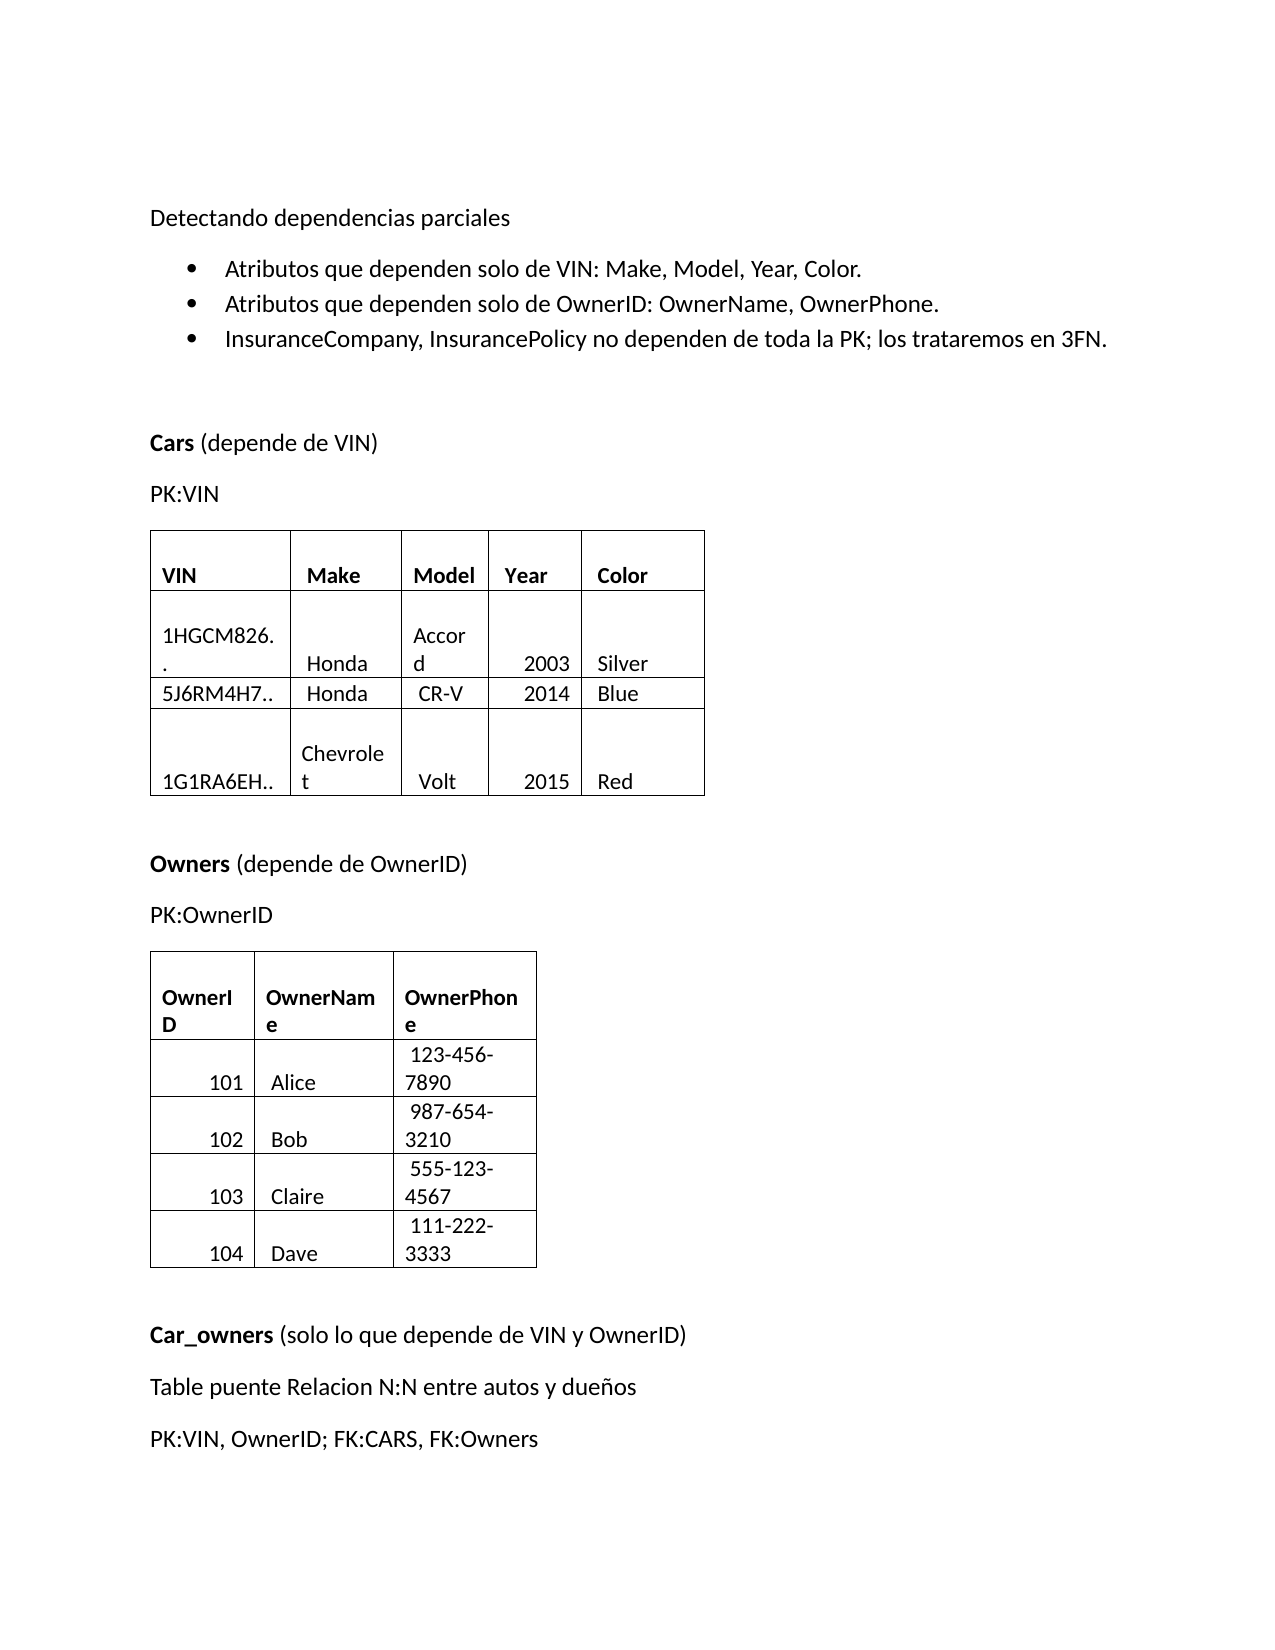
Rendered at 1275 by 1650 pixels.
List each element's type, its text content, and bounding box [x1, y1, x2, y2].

text PK:VIN, OwnerID; FK:CARS, FK:Owners [150, 1423, 1125, 1453]
table_header OwnerID [151, 952, 254, 1039]
table_cell 102 [151, 1097, 254, 1153]
table_header Model [402, 531, 488, 589]
table_cell Chevrolet [291, 709, 401, 795]
table_cell 1G1RA6EH.. [151, 709, 290, 795]
table_cell Accord [402, 591, 488, 677]
table_cell Dave [255, 1211, 393, 1267]
table_cell Claire [255, 1154, 393, 1210]
table_cell 2003 [489, 591, 581, 677]
list InsuranceCompany, InsurancePolicy no dependen de toda la PK; los trataremos en 3FN. [187, 323, 1125, 354]
table_cell 104 [151, 1211, 254, 1267]
table_cell Alice [255, 1040, 393, 1096]
list Atributos que dependen solo de VIN: Make, Model, Year, Color. [187, 253, 1125, 284]
table_cell Volt [402, 709, 488, 795]
table_cell 103 [151, 1154, 254, 1210]
table_cell Blue [582, 678, 704, 707]
table_header OwnerPhone [394, 952, 536, 1039]
table_header Year [489, 531, 581, 589]
list Atributos que dependen solo de OwnerID: OwnerName, OwnerPhone. [187, 288, 1125, 319]
table_cell Honda [291, 591, 401, 677]
table_cell Bob [255, 1097, 393, 1153]
table_cell 111-222-3333 [394, 1211, 536, 1267]
table_cell 101 [151, 1040, 254, 1096]
table_cell 2014 [489, 678, 581, 707]
table_header Color [582, 531, 704, 589]
table_cell 2015 [489, 709, 581, 795]
table_cell 987-654-3210 [394, 1097, 536, 1153]
table_cell 5J6RM4H7.. [151, 678, 290, 707]
table_cell 555-123-4567 [394, 1154, 536, 1210]
table_cell 1HGCM826.. [151, 591, 290, 677]
table_cell 123-456-7890 [394, 1040, 536, 1096]
table_header OwnerName [255, 952, 393, 1039]
table_header Make [291, 531, 401, 589]
text Owners (depende de OwnerID) [150, 848, 1125, 878]
text PK:OwnerID [150, 899, 1125, 930]
table_cell Honda [291, 678, 401, 707]
table_cell Red [582, 709, 704, 795]
text Cars (depende de VIN) [150, 427, 1125, 457]
table_header VIN [151, 531, 290, 589]
text Detectando dependencias parciales [150, 202, 1125, 232]
table_cell Silver [582, 591, 704, 677]
text PK:VIN [150, 478, 1125, 509]
text Table puente Relacion N:N entre autos y dueños [150, 1371, 1125, 1402]
table_cell CR-V [402, 678, 488, 707]
text Car_owners (solo lo que depende de VIN y OwnerID) [150, 1320, 1125, 1350]
